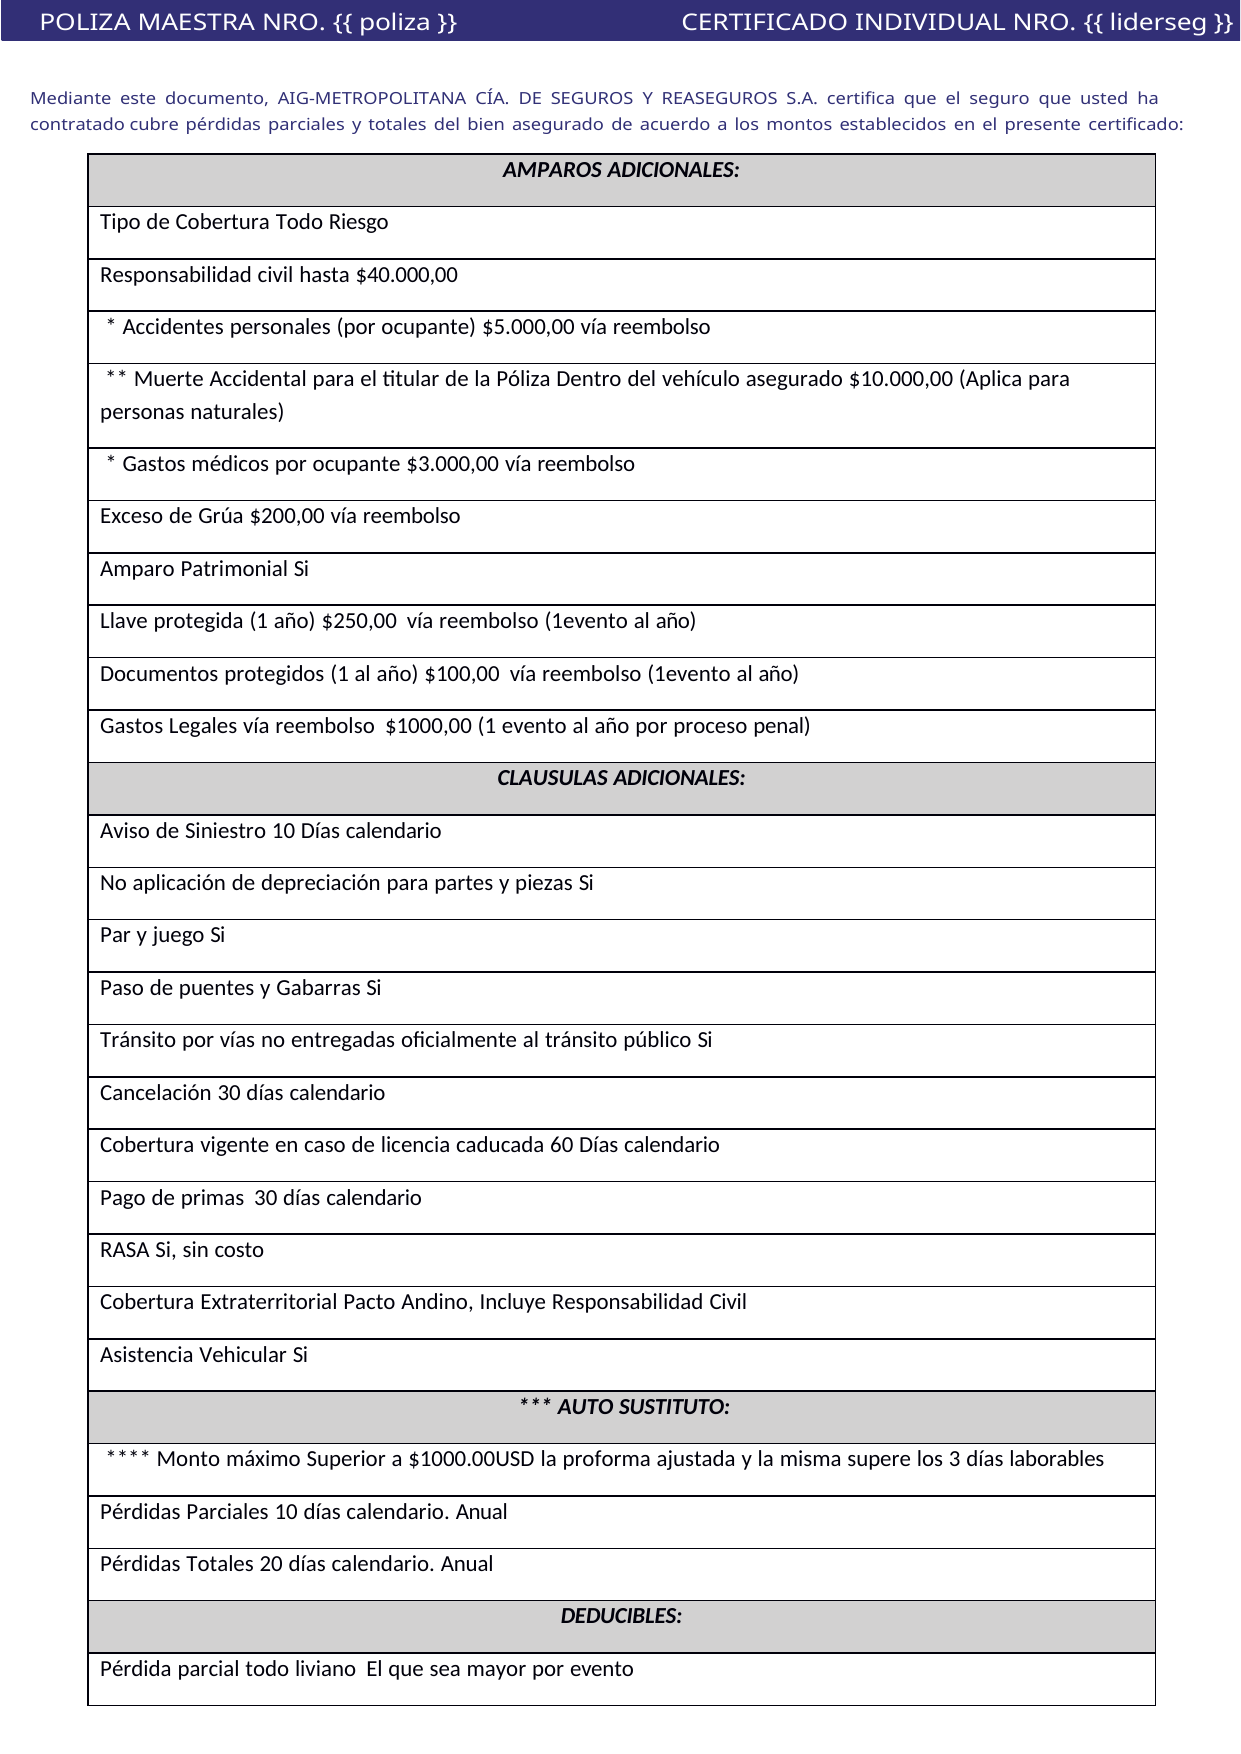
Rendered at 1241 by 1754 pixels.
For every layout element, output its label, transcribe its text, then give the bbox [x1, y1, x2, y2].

table_cell Gastos Legales vía reembolso $1000,00 (1 evento al año por proceso penal) [89, 711, 1155, 762]
table_cell Tipo de Cobertura Todo Riesgo [89, 207, 1155, 258]
table_cell Amparo Patrimonial Si [89, 554, 1155, 604]
subtitle POLIZA MAESTRA NRO. {{ poliza }} CERTIFICADO INDIVIDUAL NRO. {{ liderseg }} [39, 6, 1240, 37]
table_cell Paso de puentes y Gabarras Si [89, 973, 1155, 1023]
table_cell Cobertura Extraterritorial Pacto Andino, Incluye Responsabilidad Civil [89, 1287, 1155, 1338]
table_cell Cancelación 30 días calendario [89, 1078, 1155, 1128]
table_cell No aplicación de depreciación para partes y piezas Si [89, 868, 1155, 919]
table_cell CLAUSULAS ADICIONALES: [89, 763, 1155, 814]
table_header AMPAROS ADICIONALES: [89, 155, 1155, 206]
table_cell **** Monto máximo Superior a $1000.00USD la proforma ajustada y la misma supere los 3 días laborables [89, 1444, 1155, 1495]
table_cell * Gastos médicos por ocupante $3.000,00 vía reembolso [89, 449, 1155, 499]
table_cell Responsabilidad civil hasta $40.000,00 [89, 260, 1155, 310]
table_cell Cobertura vigente en caso de licencia caducada 60 Días calendario [89, 1130, 1155, 1181]
text Mediante este documento, AIG-METROPOLITANA CÍA. DE SEGUROS Y REASEGUROS S.A. certifica que el seguro que usted ha contratado cubre pérdidas parciales y totales del bien asegurado de acuerdo a los montos establecidos en el presente certificado: [30, 86, 1236, 135]
table_cell Pérdidas Parciales 10 días calendario. Anual [89, 1497, 1155, 1547]
table_cell Exceso de Grúa $200,00 vía reembolso [89, 501, 1155, 552]
table_cell Llave protegida (1 año) $250,00 vía reembolso (1evento al año) [89, 606, 1155, 657]
table_cell Tránsito por vías no entregadas oficialmente al tránsito público Si [89, 1025, 1155, 1076]
table_cell Pago de primas 30 días calendario [89, 1182, 1155, 1233]
table_cell Aviso de Siniestro 10 Días calendario [89, 816, 1155, 866]
table_cell RASA Si, sin costo [89, 1235, 1155, 1286]
table_cell ** Muerte Accidental para el titular de la Póliza Dentro del vehículo asegurado $10.000,00 (Aplica para personas naturales) [89, 364, 1155, 447]
table_cell Documentos protegidos (1 al año) $100,00 vía reembolso (1evento al año) [89, 658, 1155, 709]
table_cell Par y juego Si [89, 920, 1155, 971]
table_cell *** AUTO SUSTITUTO: [89, 1392, 1155, 1443]
table_cell DEDUCIBLES: [89, 1601, 1155, 1652]
table_cell * Accidentes personales (por ocupante) $5.000,00 vía reembolso [89, 312, 1155, 363]
table_cell Pérdida parcial todo liviano El que sea mayor por evento [89, 1654, 1155, 1704]
table_cell Pérdidas Totales 20 días calendario. Anual [89, 1549, 1155, 1600]
table_cell Asistencia Vehicular Si [89, 1340, 1155, 1390]
